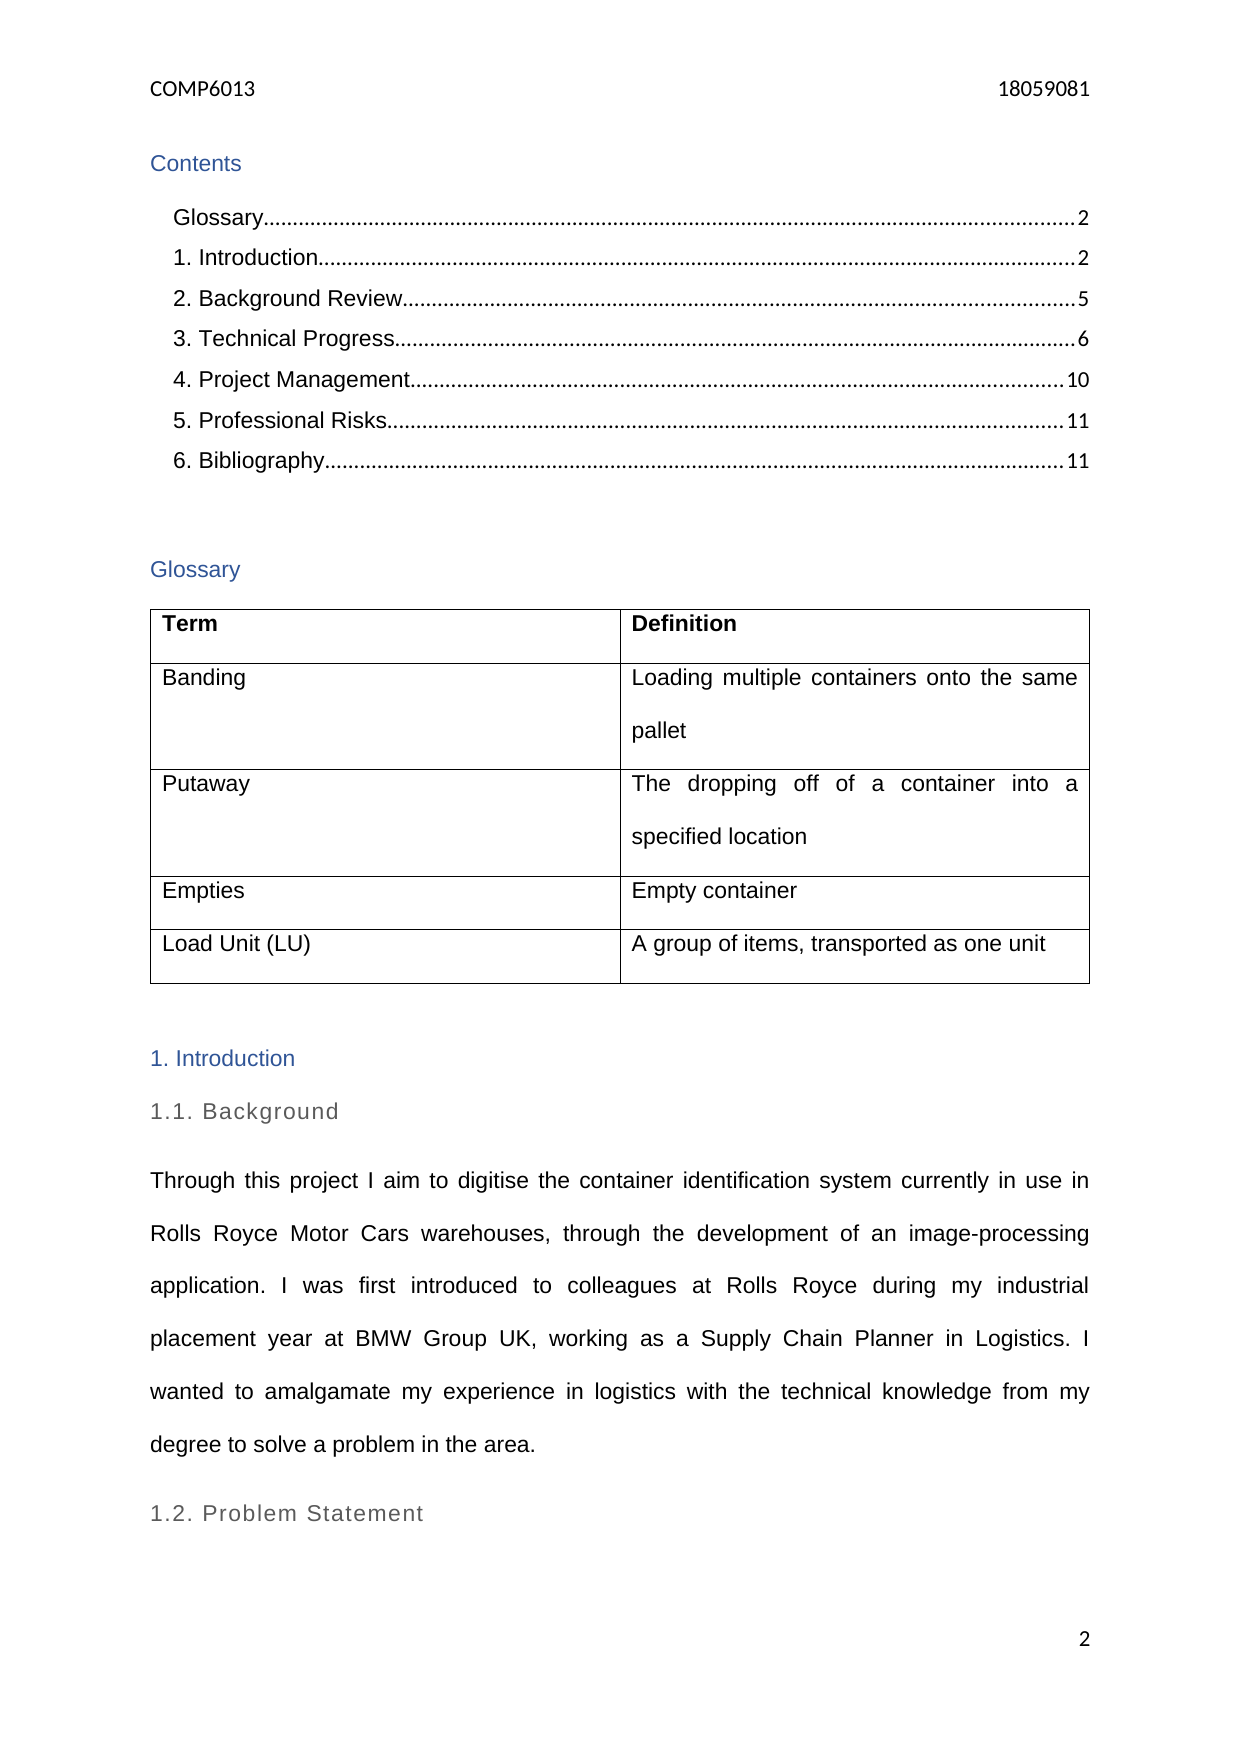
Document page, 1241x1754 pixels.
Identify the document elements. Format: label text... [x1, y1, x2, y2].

subtitle 1.1. Background [150, 1098, 1090, 1124]
subtitle 1.2. Problem Statement [150, 1500, 1090, 1526]
table_header Term [151, 610, 620, 663]
subtitle 1. Introduction [150, 1045, 1090, 1071]
table_header Definition [621, 610, 1089, 663]
subtitle Glossary [150, 556, 1090, 583]
table_cell Putaway [151, 770, 620, 876]
table_cell Loading multiple containers onto the same pallet [621, 664, 1089, 769]
table_cell A group of items, transported as one unit [621, 930, 1089, 983]
table_cell The dropping off of a container into a specified location [621, 770, 1089, 876]
table_cell Banding [151, 664, 620, 769]
table_cell Empty container [621, 877, 1089, 929]
text Through this project I aim to digitise the container identification system currently in use in Rolls Royce Motor Cars warehouses, through the development of an image-processing application. I was first introduced to colleagues at Rolls Royce during my industrial placement year at BMW Group UK, working as a Supply Chain Planner in Logistics. I wanted to amalgamate my experience in logistics with the technical knowledge from my degree to solve a problem in the area. [150, 1167, 1090, 1457]
table_cell Load Unit (LU) [151, 930, 620, 983]
table_cell Empties [151, 877, 620, 929]
